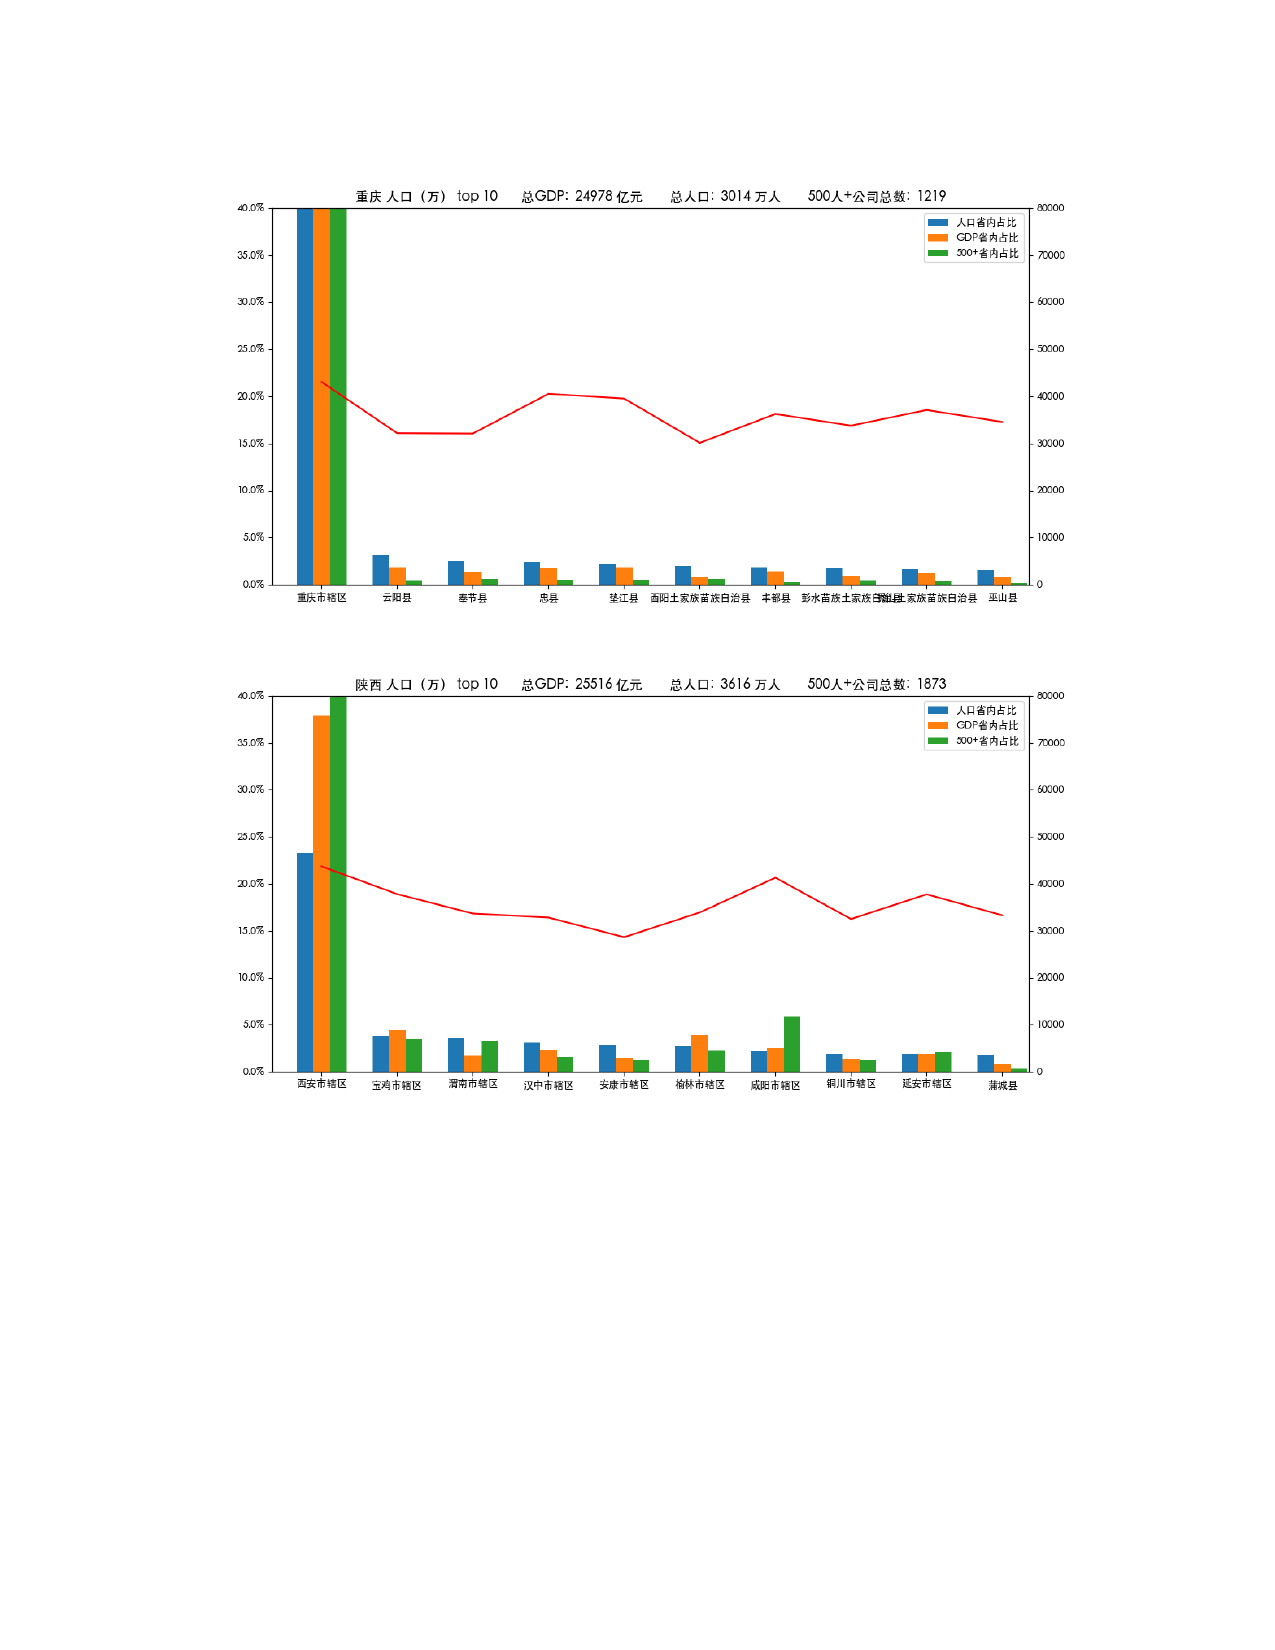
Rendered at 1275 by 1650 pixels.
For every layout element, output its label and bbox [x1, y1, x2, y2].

picture [150, 150, 1125, 1125]
